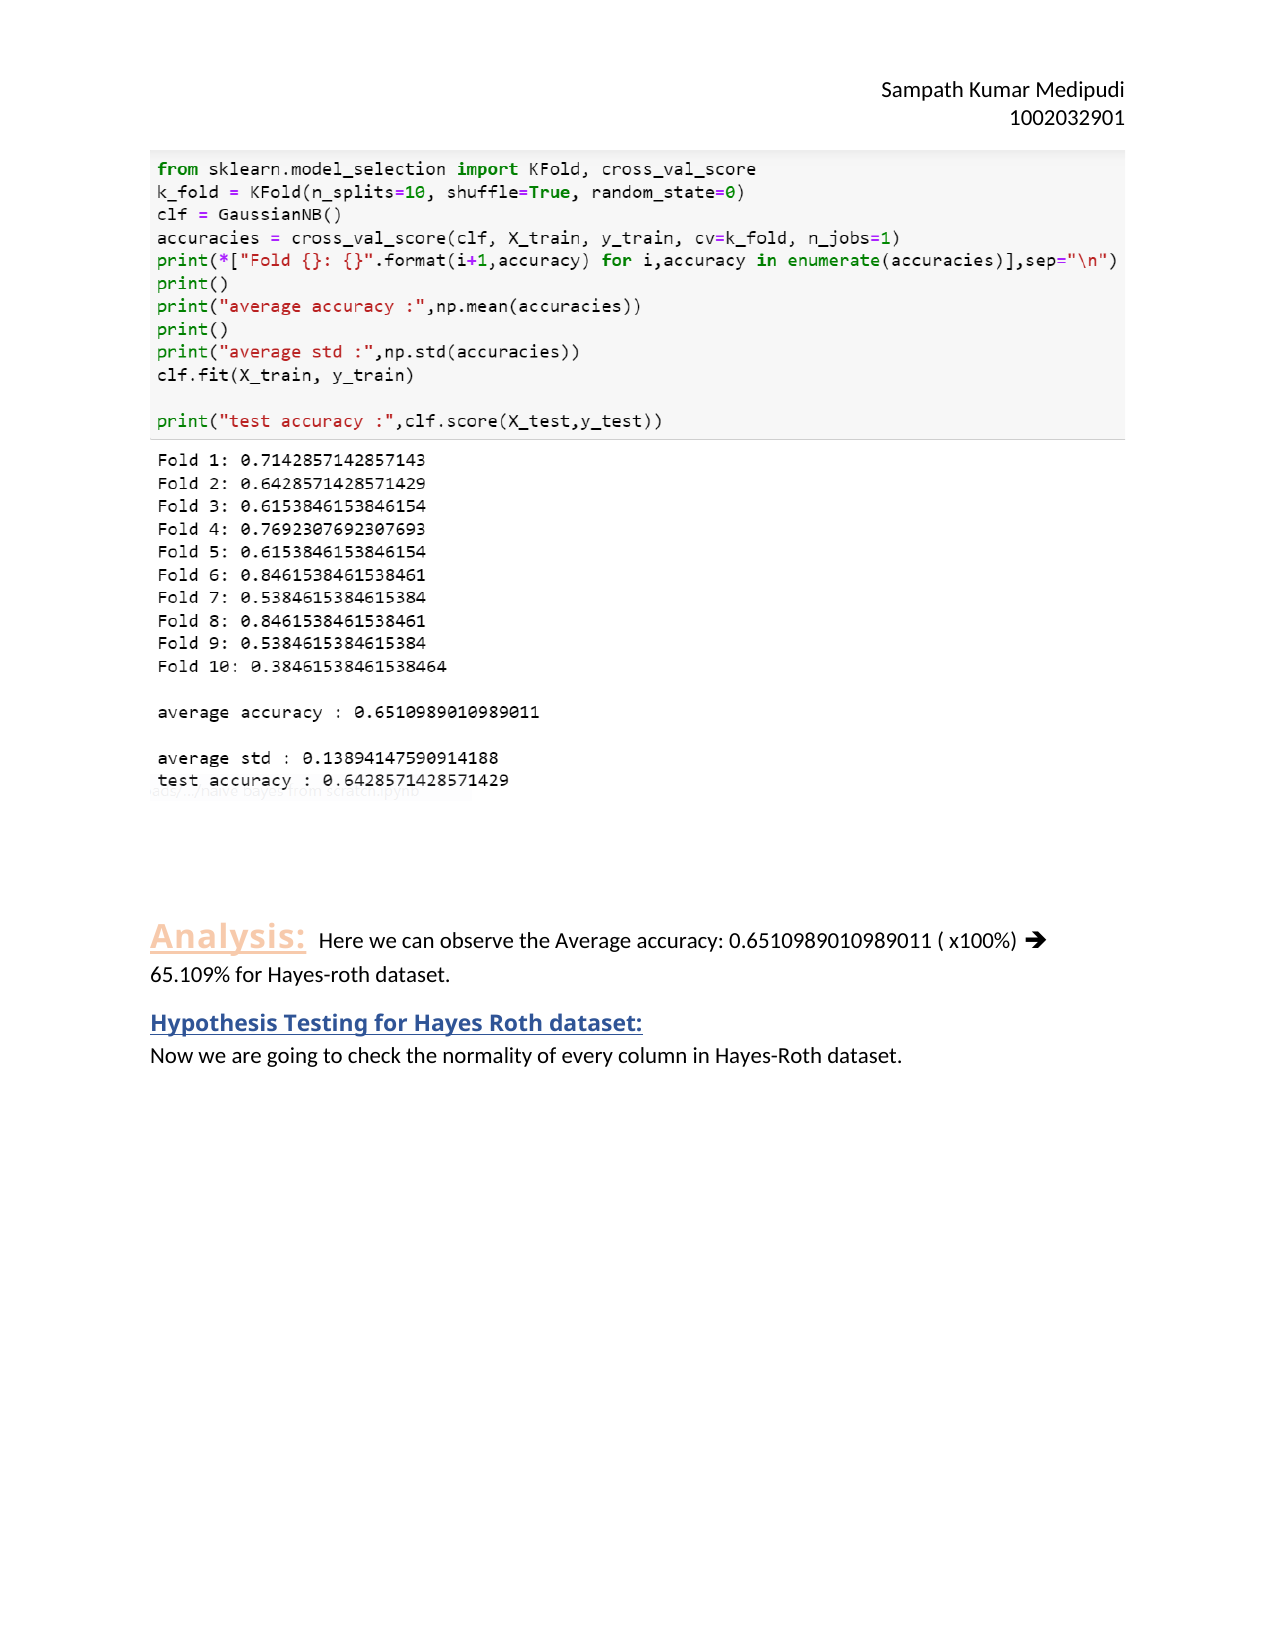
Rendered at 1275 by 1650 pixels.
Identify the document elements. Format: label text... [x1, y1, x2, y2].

text Now we are going to check the normality of every column in Hayes-Roth dataset. [150, 1041, 1125, 1069]
subtitle Hypothesis Testing for Hayes Roth dataset: [150, 1007, 1125, 1039]
picture [150, 150, 1125, 801]
text Analysis: Here we can observe the Average accuracy: 0.6510989010989011 ( x100%) 65.109% for Hayes-roth dataset. [150, 913, 1125, 988]
